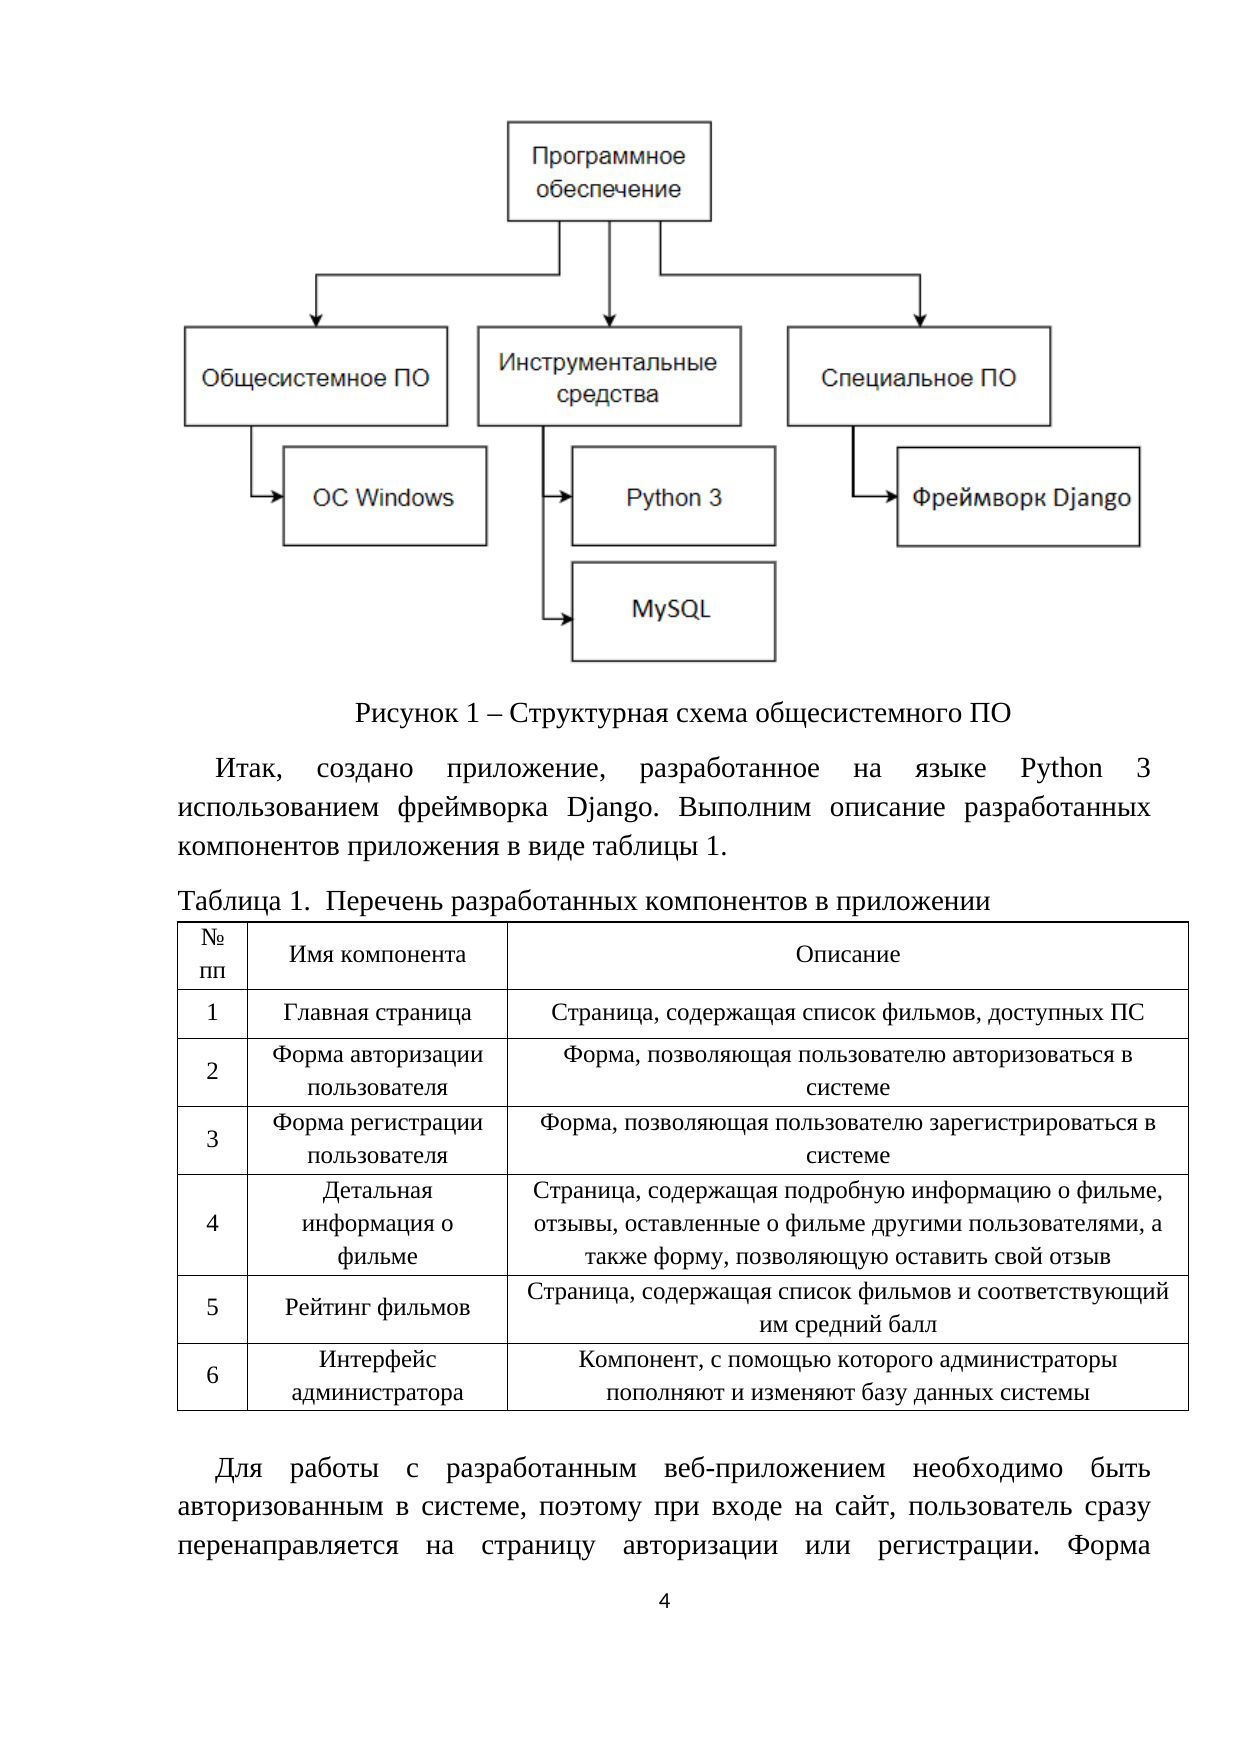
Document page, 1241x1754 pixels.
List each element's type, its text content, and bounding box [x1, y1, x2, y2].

table_cell Форма регистрации пользователя [248, 1107, 507, 1174]
table_cell 2 [178, 1039, 247, 1106]
table_cell Компонент, с помощью которого администраторы пополняют и изменяют базу данных системы [508, 1344, 1188, 1410]
table_cell Главная страница [248, 990, 507, 1038]
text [177, 1450, 1152, 1561]
table_cell Интерфейс администратора [248, 1344, 507, 1410]
table_cell 4 [178, 1175, 247, 1275]
table_cell 1 [178, 990, 247, 1038]
table_header Описание [508, 923, 1188, 989]
table_cell 6 [178, 1344, 247, 1410]
table_cell Форма авторизации пользователя [248, 1039, 507, 1106]
table_cell 5 [178, 1276, 247, 1343]
table_header Имя компонента [248, 923, 507, 989]
picture [177, 118, 1152, 675]
table_cell Детальная информация о фильме [248, 1175, 507, 1275]
text Рисунок 1 – Структурная схема общесистемного ПО [177, 695, 1152, 729]
table_cell Страница, содержащая список фильмов, доступных ПС [508, 990, 1188, 1038]
text Итак, создано приложение, разработанное на языке Python 3 использованием фреймворка Django. Выполним описание разработанных компонентов приложения в виде таблицы 1. [177, 751, 1152, 861]
table_cell Форма, позволяющая пользователю авторизоваться в системе [508, 1039, 1188, 1106]
table_cell Страница, содержащая подробную информацию о фильме, отзывы, оставленные о фильме другими пользователями, а также форму, позволяющую оставить свой отзыв [508, 1175, 1188, 1275]
table_cell Страница, содержащая список фильмов и соответствующий им средний балл [508, 1276, 1188, 1343]
text Таблица 1. Перечень разработанных компонентов в приложении [177, 883, 1152, 916]
table_header № пп [178, 923, 247, 989]
table_cell Форма, позволяющая пользователю зарегистрироваться в системе [508, 1107, 1188, 1174]
table_cell Рейтинг фильмов [248, 1276, 507, 1343]
table_cell 3 [178, 1107, 247, 1174]
